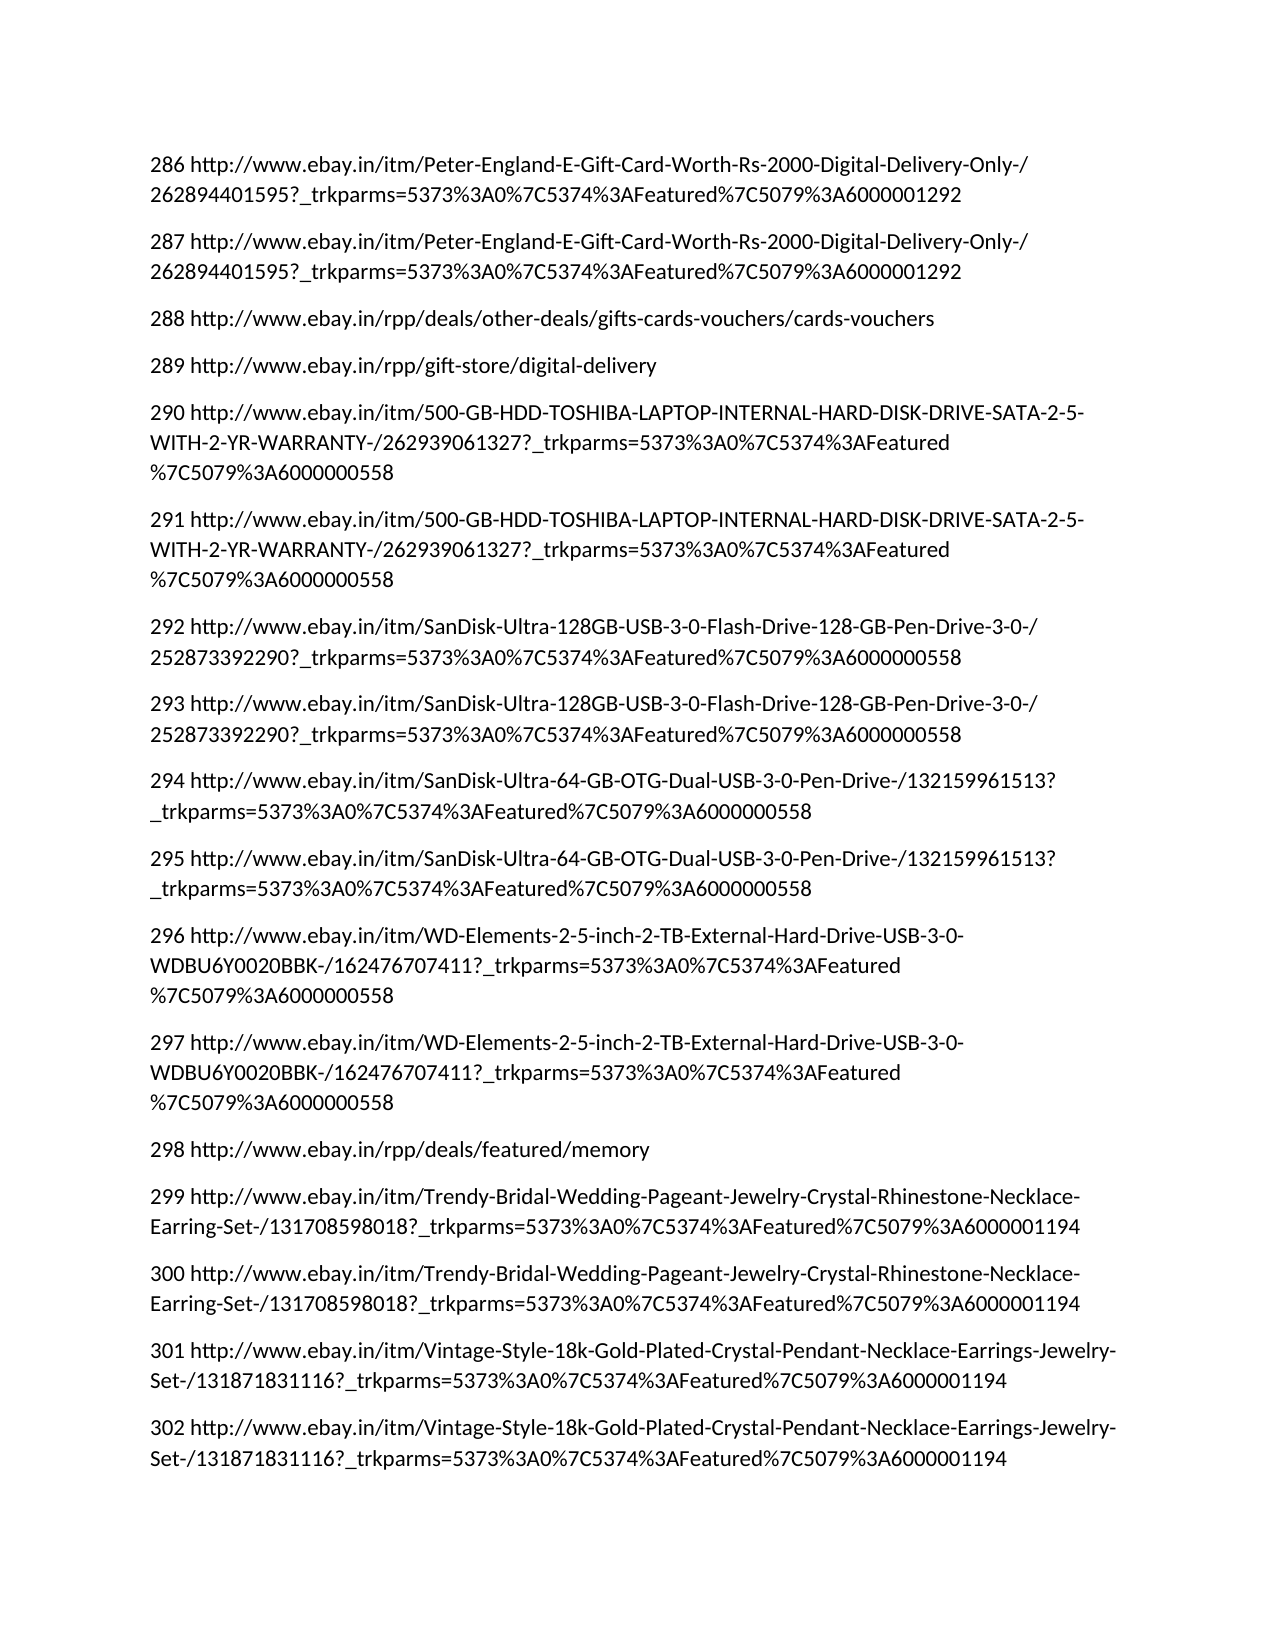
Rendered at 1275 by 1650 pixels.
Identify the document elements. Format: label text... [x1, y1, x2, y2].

text 299 http://www.ebay.in/itm/Trendy-Bridal-Wedding-Pageant-Jewelry-Crystal-Rhinestone-Necklace-Earring-Set-/131708598018?_trkparms=5373%3A0%7C5374%3AFeatured%7C5079%3A6000001194 [150, 1182, 1125, 1241]
text 301 http://www.ebay.in/itm/Vintage-Style-18k-Gold-Plated-Crystal-Pendant-Necklace-Earrings-Jewelry-Set-/131871831116?_trkparms=5373%3A0%7C5374%3AFeatured%7C5079%3A6000001194 [150, 1336, 1125, 1395]
text 293 http://www.ebay.in/itm/SanDisk-Ultra-128GB-USB-3-0-Flash-Drive-128-GB-Pen-Drive-3-0-/252873392290?_trkparms=5373%3A0%7C5374%3AFeatured%7C5079%3A6000000558 [150, 689, 1125, 748]
text 294 http://www.ebay.in/itm/SanDisk-Ultra-64-GB-OTG-Dual-USB-3-0-Pen-Drive-/132159961513?_trkparms=5373%3A0%7C5374%3AFeatured%7C5079%3A6000000558 [150, 767, 1125, 825]
text 288 http://www.ebay.in/rpp/deals/other-deals/gifts-cards-vouchers/cards-vouchers [150, 304, 1125, 332]
text 290 http://www.ebay.in/itm/500-GB-HDD-TOSHIBA-LAPTOP-INTERNAL-HARD-DISK-DRIVE-SATA-2-5-WITH-2-YR-WARRANTY-/262939061327?_trkparms=5373%3A0%7C5374%3AFeatured%7C5079%3A6000000558 [150, 398, 1125, 486]
text 291 http://www.ebay.in/itm/500-GB-HDD-TOSHIBA-LAPTOP-INTERNAL-HARD-DISK-DRIVE-SATA-2-5-WITH-2-YR-WARRANTY-/262939061327?_trkparms=5373%3A0%7C5374%3AFeatured%7C5079%3A6000000558 [150, 505, 1125, 594]
text 297 http://www.ebay.in/itm/WD-Elements-2-5-inch-2-TB-External-Hard-Drive-USB-3-0-WDBU6Y0020BBK-/162476707411?_trkparms=5373%3A0%7C5374%3AFeatured%7C5079%3A6000000558 [150, 1028, 1125, 1117]
text 298 http://www.ebay.in/rpp/deals/featured/memory [150, 1135, 1125, 1163]
text 302 http://www.ebay.in/itm/Vintage-Style-18k-Gold-Plated-Crystal-Pendant-Necklace-Earrings-Jewelry-Set-/131871831116?_trkparms=5373%3A0%7C5374%3AFeatured%7C5079%3A6000001194 [150, 1413, 1125, 1472]
text 296 http://www.ebay.in/itm/WD-Elements-2-5-inch-2-TB-External-Hard-Drive-USB-3-0-WDBU6Y0020BBK-/162476707411?_trkparms=5373%3A0%7C5374%3AFeatured%7C5079%3A6000000558 [150, 921, 1125, 1009]
text 286 http://www.ebay.in/itm/Peter-England-E-Gift-Card-Worth-Rs-2000-Digital-Delivery-Only-/262894401595?_trkparms=5373%3A0%7C5374%3AFeatured%7C5079%3A6000001292 [150, 150, 1125, 208]
text 292 http://www.ebay.in/itm/SanDisk-Ultra-128GB-USB-3-0-Flash-Drive-128-GB-Pen-Drive-3-0-/252873392290?_trkparms=5373%3A0%7C5374%3AFeatured%7C5079%3A6000000558 [150, 612, 1125, 671]
text 287 http://www.ebay.in/itm/Peter-England-E-Gift-Card-Worth-Rs-2000-Digital-Delivery-Only-/262894401595?_trkparms=5373%3A0%7C5374%3AFeatured%7C5079%3A6000001292 [150, 227, 1125, 285]
text 295 http://www.ebay.in/itm/SanDisk-Ultra-64-GB-OTG-Dual-USB-3-0-Pen-Drive-/132159961513?_trkparms=5373%3A0%7C5374%3AFeatured%7C5079%3A6000000558 [150, 844, 1125, 902]
text 300 http://www.ebay.in/itm/Trendy-Bridal-Wedding-Pageant-Jewelry-Crystal-Rhinestone-Necklace-Earring-Set-/131708598018?_trkparms=5373%3A0%7C5374%3AFeatured%7C5079%3A6000001194 [150, 1259, 1125, 1318]
text 289 http://www.ebay.in/rpp/gift-store/digital-delivery [150, 351, 1125, 379]
